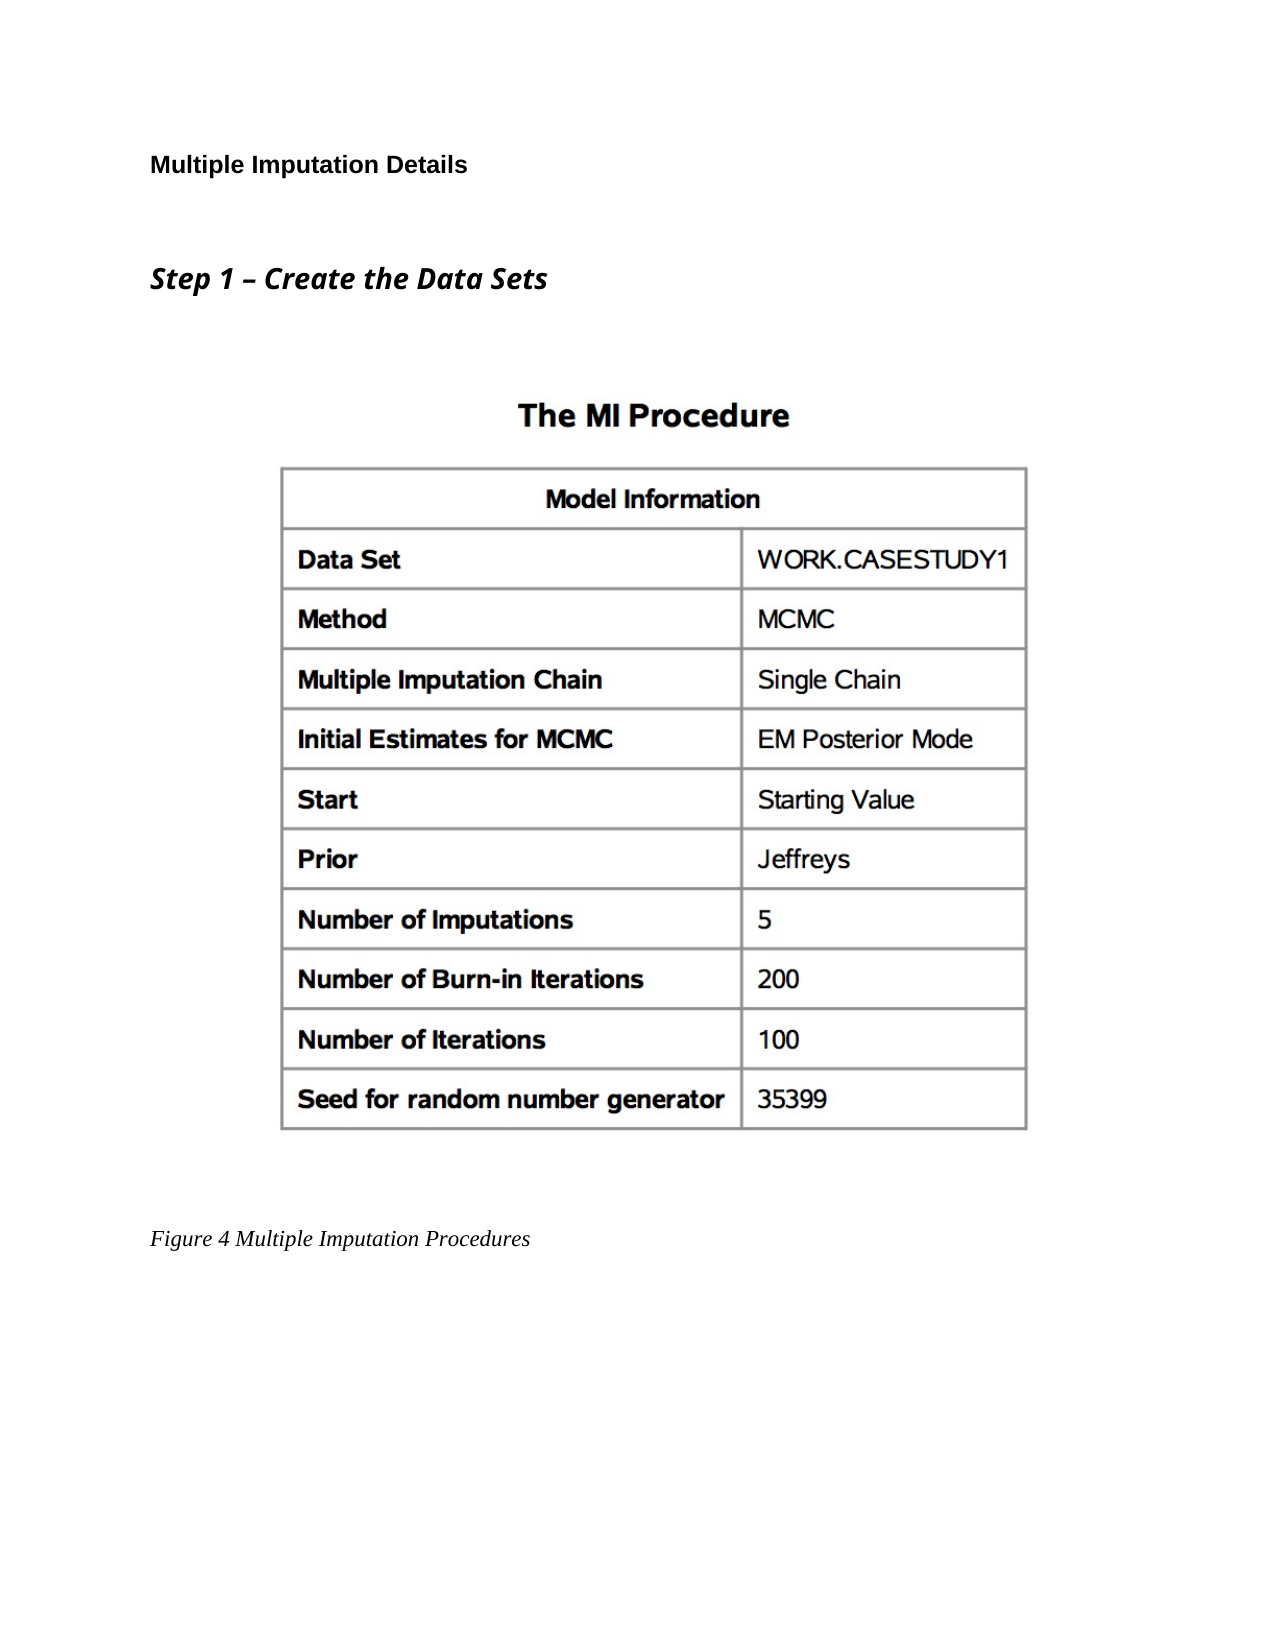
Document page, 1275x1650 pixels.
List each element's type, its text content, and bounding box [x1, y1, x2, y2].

subtitle Step 1 – Create the Data Sets [150, 258, 1125, 298]
text Multiple Imputation Details [150, 150, 1125, 179]
picture [150, 339, 1120, 1223]
